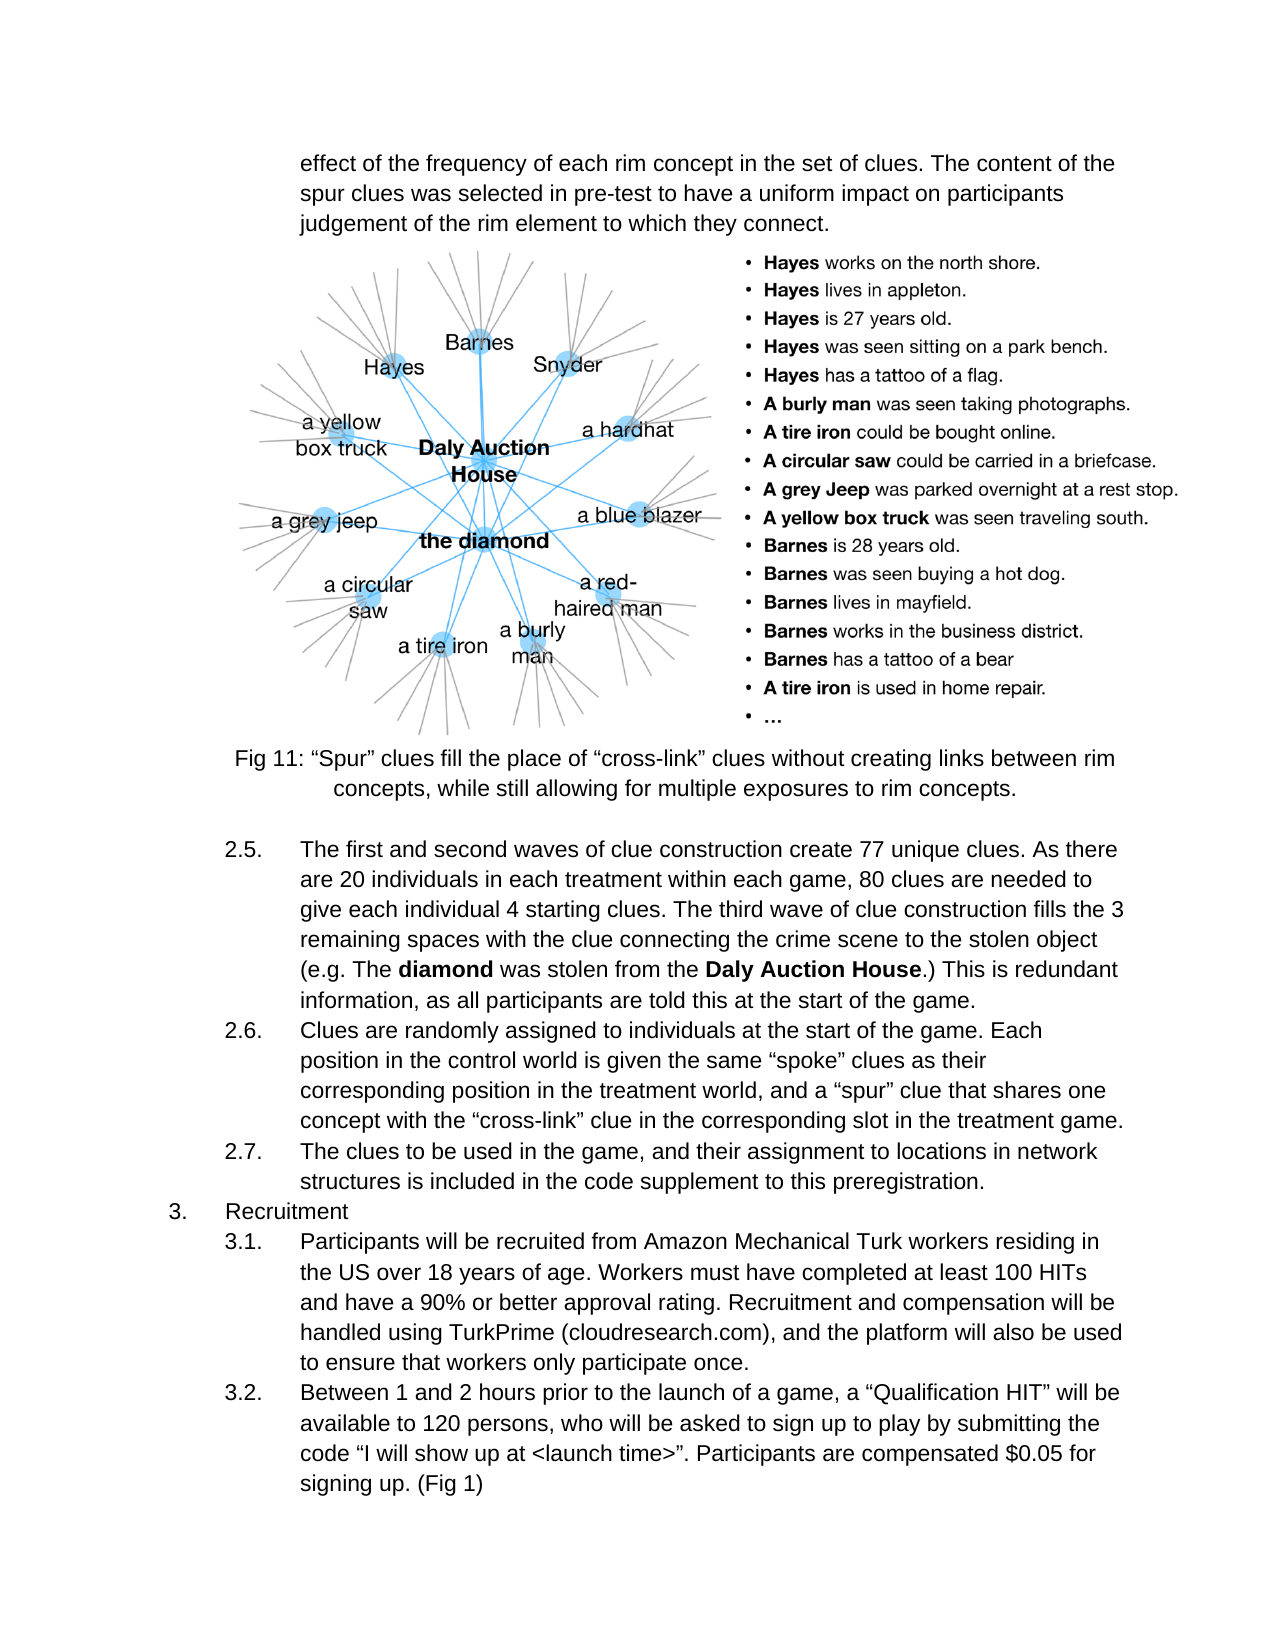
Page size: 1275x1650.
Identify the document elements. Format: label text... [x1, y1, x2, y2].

text Fig 11: “Spur” clues fill the place of “cross-link” clues without creating links between rim concepts, while still allowing for multiple exposures to rim concepts. [225, 745, 1125, 802]
list Recruitment [187, 1198, 1125, 1224]
list The first and second waves of clue construction create 77 unique clues. As there are 20 individuals in each treatment within each game, 80 clues are needed to give each individual 4 starting clues. The third wave of clue construction fills the 3 remaining spaces with the clue connecting the crime scene to the stolen object (e.g. The diamond was stolen from the Daly Auction House.) This is redundant information, as all participants are told this at the start of the game. [262, 836, 1125, 1013]
picture [225, 240, 1200, 742]
list Participants will be recruited from Amazon Mechanical Turk workers residing in the US over 18 years of age. Workers must have completed at least 100 HITs and have a 90% or better approval rating. Recruitment and compensation will be handled using TurkPrime (cloudresearch.com), and the platform will also be used to ensure that workers only participate once. [262, 1228, 1125, 1376]
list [262, 150, 1125, 237]
list Between 1 and 2 hours prior to the launch of a game, a “Qualification HIT” will be available to 120 persons, who will be asked to sign up to play by submitting the code “I will show up at <launch time>”. Participants are compensated $0.05 for signing up. (Fig 1) [262, 1379, 1125, 1496]
list The clues to be used in the game, and their assignment to locations in network structures is included in the code supplement to this preregistration. [262, 1138, 1125, 1194]
list Clues are randomly assigned to individuals at the start of the game. Each position in the control world is given the same “spoke” clues as their corresponding position in the treatment world, and a “spur” clue that shares one concept with the “cross-link” clue in the corresponding slot in the treatment game. [262, 1017, 1125, 1134]
